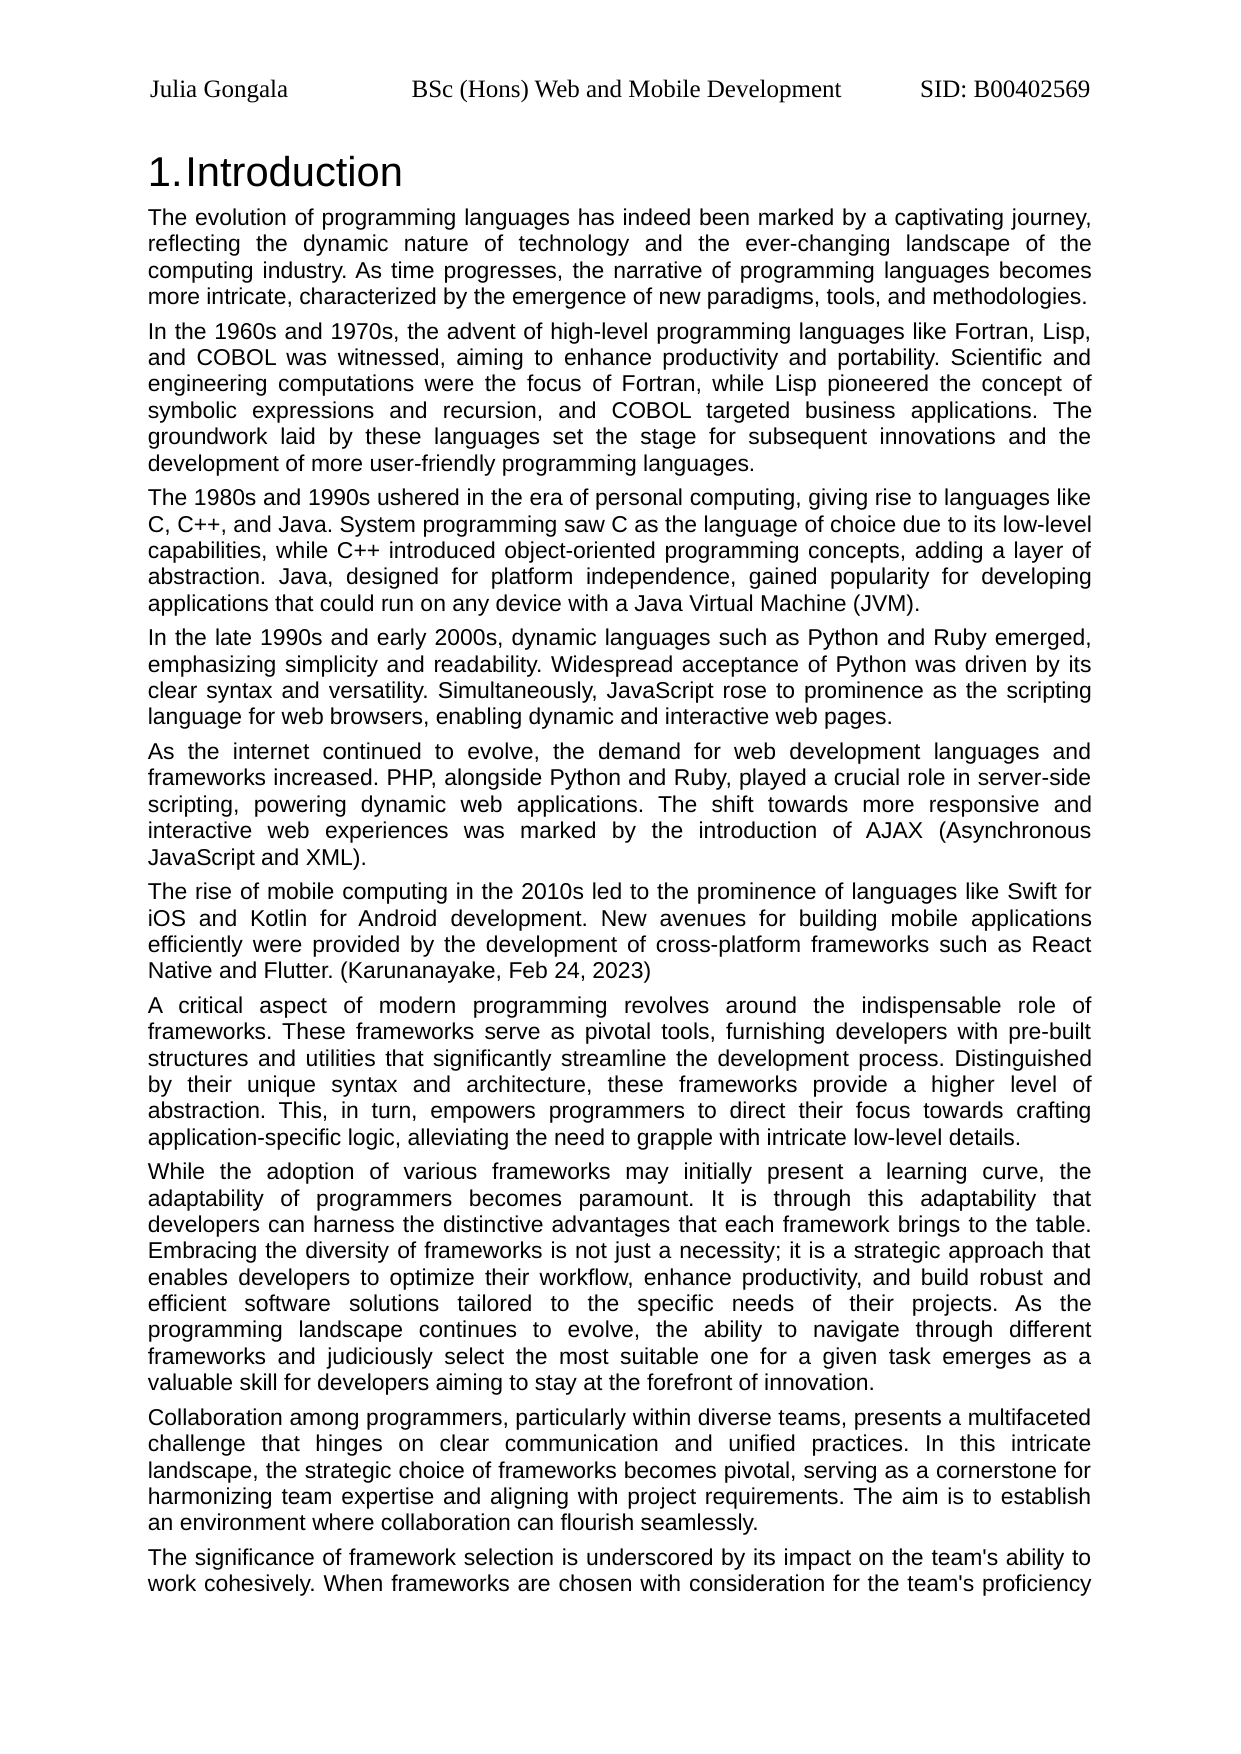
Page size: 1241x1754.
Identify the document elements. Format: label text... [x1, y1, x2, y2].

text Collaboration among programmers, particularly within diverse teams, presents a multifaceted challenge that hinges on clear communication and unified practices. In this intricate landscape, the strategic choice of frameworks becomes pivotal, serving as a cornerstone for harmonizing team expertise and aligning with project requirements. The aim is to establish an environment where collaboration can flourish seamlessly. [148, 1404, 1092, 1536]
text In the 1960s and 1970s, the advent of high-level programming languages like Fortran, Lisp, and COBOL was witnessed, aiming to enhance productivity and portability. Scientific and engineering computations were the focus of Fortran, while Lisp pioneered the concept of symbolic expressions and recursion, and COBOL targeted business applications. The groundwork laid by these languages set the stage for subsequent innovations and the development of more user-friendly programming languages. [148, 318, 1092, 476]
text While the adoption of various frameworks may initially present a learning curve, the adaptability of programmers becomes paramount. It is through this adaptability that developers can harness the distinctive advantages that each framework brings to the table. Embracing the diversity of frameworks is not just a necessity; it is a strategic approach that enables developers to optimize their workflow, enhance productivity, and build robust and efficient software solutions tailored to the specific needs of their projects. As the programming landscape continues to evolve, the ability to navigate through different frameworks and judiciously select the most suitable one for a given task emerges as a valuable skill for developers aiming to stay at the forefront of innovation. [148, 1158, 1092, 1396]
text The 1980s and 1990s ushered in the era of personal computing, giving rise to languages like C, C++, and Java. System programming saw C as the language of choice due to its low-level capabilities, while C++ introduced object-oriented programming concepts, adding a layer of abstraction. Java, designed for platform independence, gained popularity for developing applications that could run on any device with a Java Virtual Machine (JVM). [148, 484, 1092, 616]
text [148, 1544, 1092, 1597]
text A critical aspect of modern programming revolves around the indispensable role of frameworks. These frameworks serve as pivotal tools, furnishing developers with pre-built structures and utilities that significantly streamline the development process. Distinguished by their unique syntax and architecture, these frameworks provide a higher level of abstraction. This, in turn, empowers programmers to direct their focus towards crafting application-specific logic, alleviating the need to grapple with intricate low-level details. [148, 992, 1092, 1150]
text As the internet continued to evolve, the demand for web development languages and frameworks increased. PHP, alongside Python and Ruby, played a crucial role in server-side scripting, powering dynamic web applications. The shift towards more responsive and interactive web experiences was marked by the introduction of AJAX (Asynchronous JavaScript and XML). [148, 738, 1092, 870]
subtitle Introduction [148, 148, 1092, 196]
text The rise of mobile computing in the 2010s led to the prominence of languages like Swift for iOS and Kotlin for Android development. New avenues for building mobile applications efficiently were provided by the development of cross-platform frameworks such as React Native and Flutter. [148, 878, 1092, 983]
text The evolution of programming languages has indeed been marked by a captivating journey, reflecting the dynamic nature of technology and the ever-changing landscape of the computing industry. As time progresses, the narrative of programming languages becomes more intricate, characterized by the emergence of new paradigms, tools, and methodologies. [148, 204, 1092, 309]
text In the late 1990s and early 2000s, dynamic languages such as Python and Ruby emerged, emphasizing simplicity and readability. Widespread acceptance of Python was driven by its clear syntax and versatility. Simultaneously, JavaScript rose to prominence as the scripting language for web browsers, enabling dynamic and interactive web pages. [148, 624, 1092, 730]
